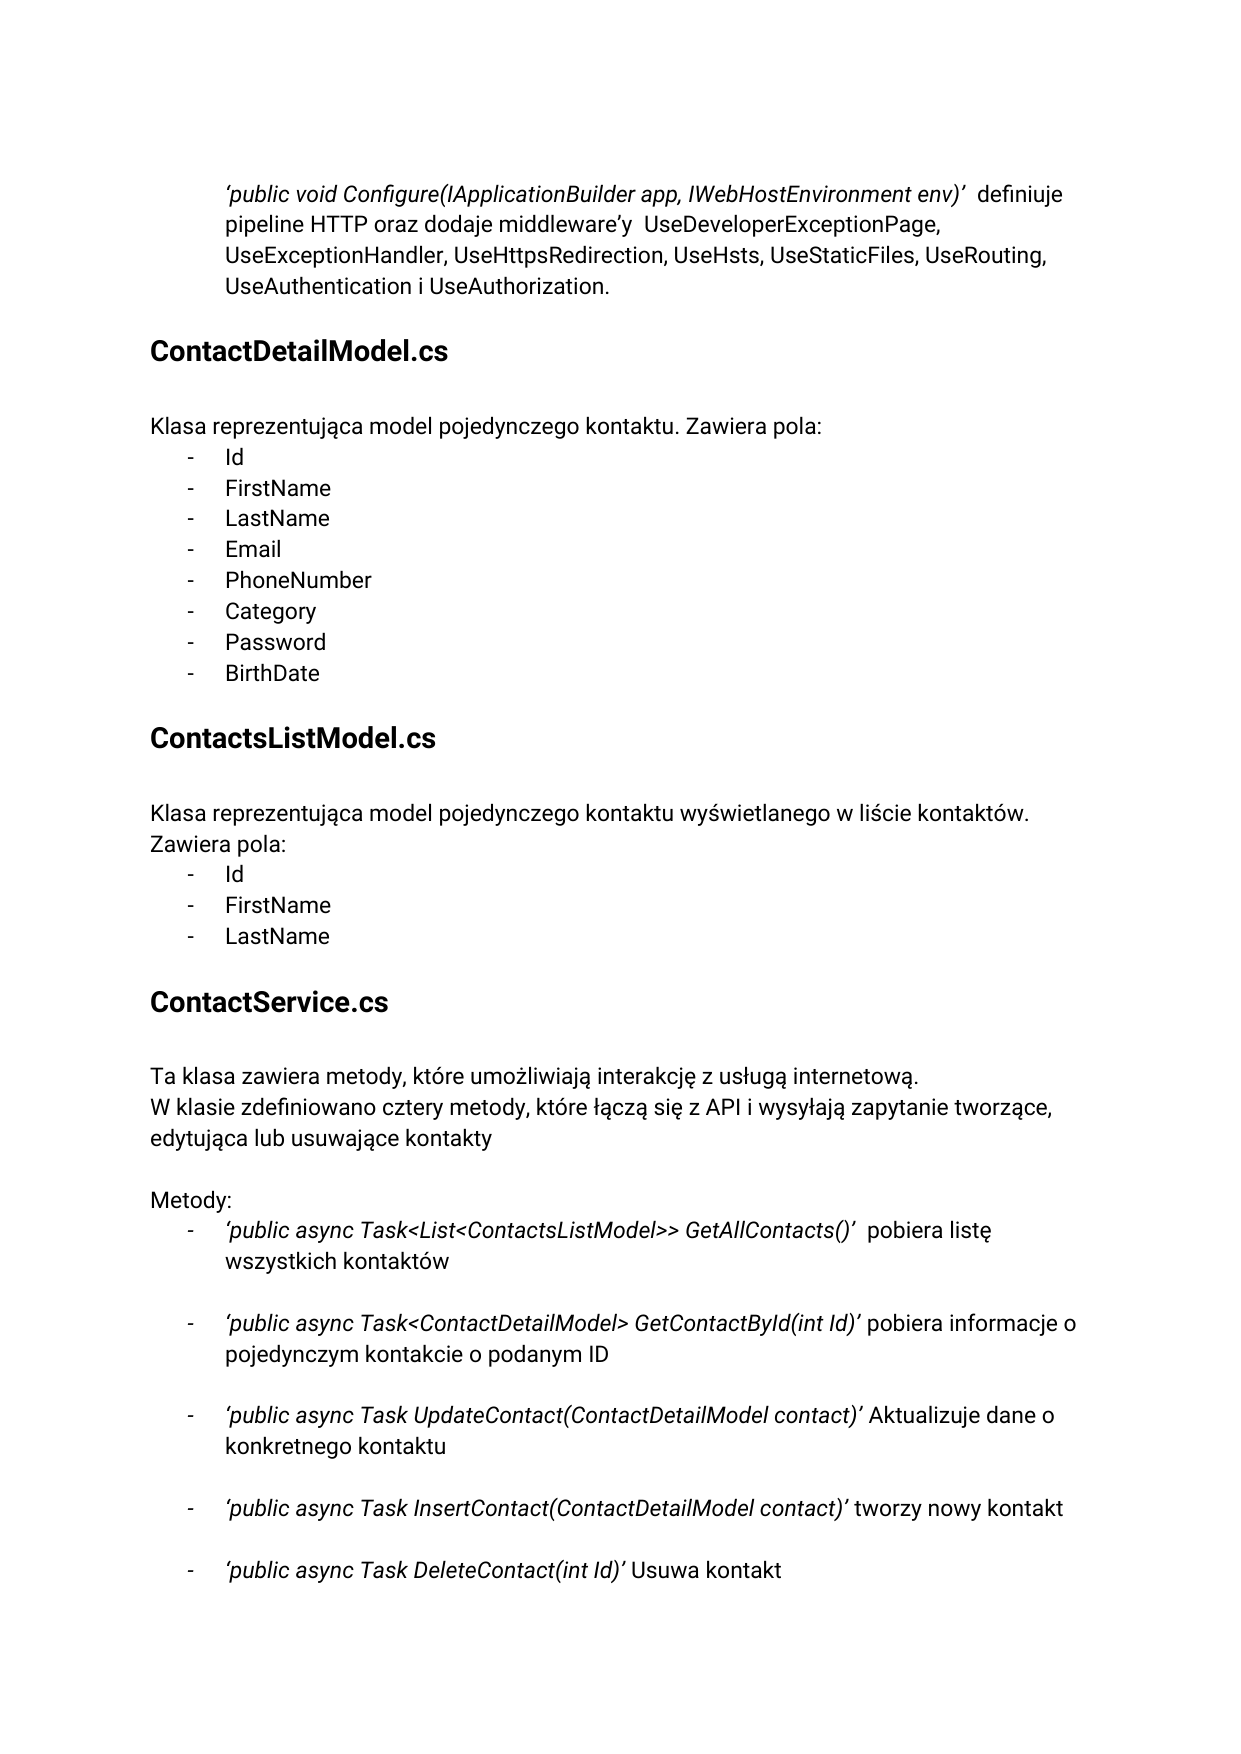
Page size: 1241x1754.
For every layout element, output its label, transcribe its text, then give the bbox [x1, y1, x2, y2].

text Ta klasa zawiera metody, które umożliwiają interakcję z usługą internetową. [150, 1063, 1090, 1090]
list Id [187, 444, 1090, 471]
list FirstName [187, 475, 1090, 502]
text Klasa reprezentująca model pojedynczego kontaktu. Zawiera pola: [150, 413, 1090, 440]
list ‘public async Task<List<ContactsListModel>> GetAllContacts()’ pobiera listę wszystkich kontaktów [187, 1218, 1090, 1275]
text ContactService.cs [150, 985, 1090, 1019]
list Email [187, 536, 1090, 563]
text Metody: [150, 1187, 1090, 1214]
list BirthDate [187, 660, 1090, 687]
text ContactDetailModel.cs [150, 334, 1090, 369]
list LastName [187, 923, 1090, 950]
list Id [187, 862, 1090, 888]
list Password [187, 629, 1090, 656]
list ‘public async Task InsertContact(ContactDetailModel contact)’ tworzy nowy kontakt [187, 1495, 1090, 1522]
list Category [187, 598, 1090, 625]
text W klasie zdefiniowano cztery metody, które łączą się z API i wysyłają zapytanie tworzące, edytująca lub usuwające kontakty [150, 1094, 1090, 1152]
text ContactsListModel.cs [150, 721, 1090, 756]
list ‘public async Task DeleteContact(int Id)’ Usuwa kontakt [187, 1557, 1090, 1584]
list LastName [187, 506, 1090, 532]
list ‘public async Task<ContactDetailModel> GetContactById(int Id)’ pobiera informacje o pojedynczym kontakcie o podanym ID [187, 1310, 1090, 1368]
list ‘public async Task UpdateContact(ContactDetailModel contact)’ Aktualizuje dane o konkretnego kontaktu [187, 1403, 1090, 1460]
list PhoneNumber [187, 567, 1090, 594]
list FirstName [187, 892, 1090, 919]
text Klasa reprezentująca model pojedynczego kontaktu wyświetlanego w liście kontaktów. Zawiera pola: [150, 800, 1090, 858]
